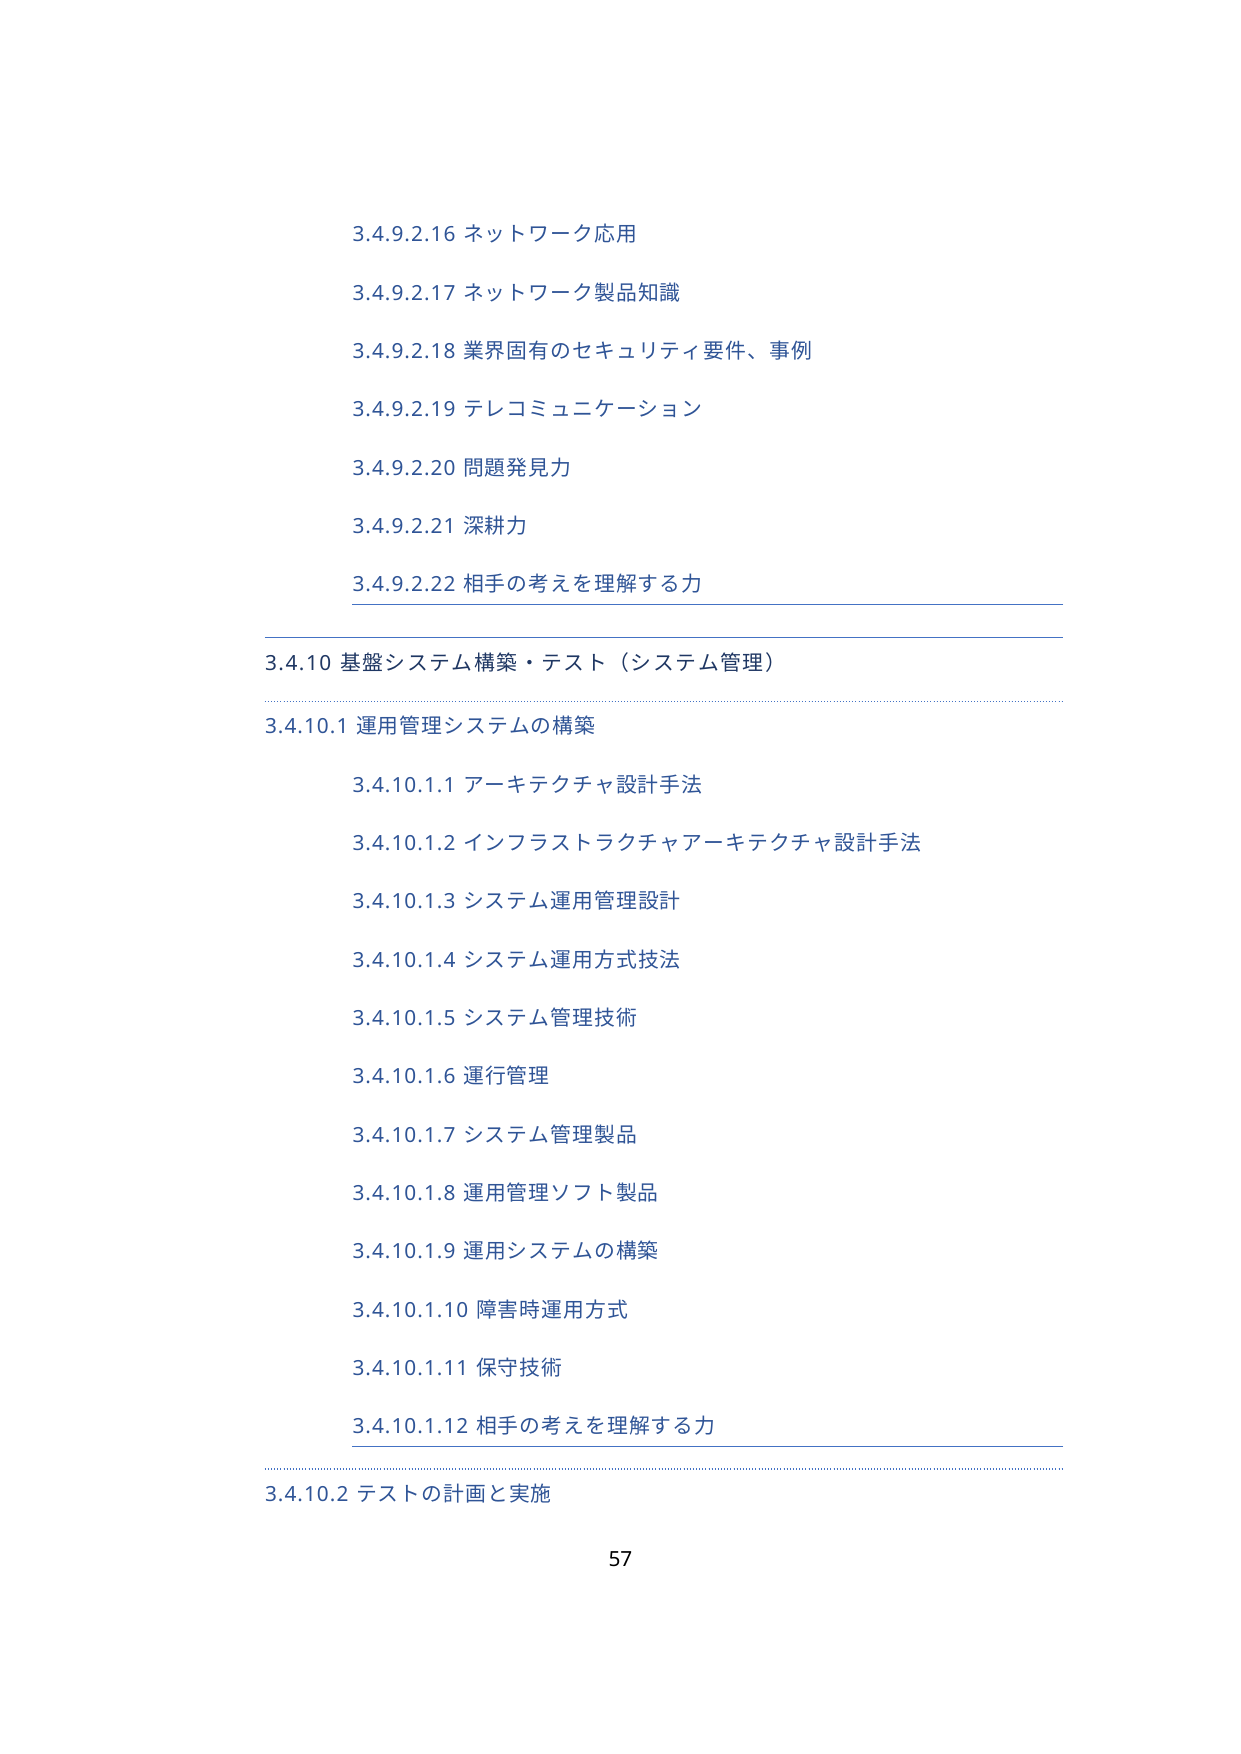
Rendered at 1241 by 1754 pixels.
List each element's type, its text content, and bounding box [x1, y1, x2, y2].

text テレコミュニケーション [352, 389, 1063, 427]
text テストの計画と実施 [265, 1468, 1063, 1511]
text 基盤システム構築・テスト（システム管理） [265, 638, 1063, 680]
text システム管理技術 [352, 998, 1063, 1035]
text 保守技術 [352, 1348, 1063, 1385]
text 業界固有のセキュリティ要件、事例 [352, 331, 1063, 368]
text インフラストラクチャアーキテクチャ設計手法 [352, 823, 1063, 860]
text システム管理製品 [352, 1114, 1063, 1152]
text ネットワーク応用 [352, 214, 1063, 252]
text 運行管理 [352, 1056, 1063, 1094]
text 問題発見力 [352, 447, 1063, 485]
text アーキテクチャ設計手法 [352, 764, 1063, 802]
text 運用システムの構築 [352, 1231, 1063, 1269]
text ネットワーク製品知識 [352, 272, 1063, 310]
text システム運用管理設計 [352, 881, 1063, 919]
text 運用管理ソフト製品 [352, 1173, 1063, 1210]
text 障害時運用方式 [352, 1289, 1063, 1327]
text システム運用方式技法 [352, 939, 1063, 977]
text 相手の考えを理解する力 [352, 564, 1063, 604]
text 相手の考えを理解する力 [352, 1406, 1063, 1446]
text 深耕力 [352, 506, 1063, 543]
text 運用管理システムの構築 [265, 701, 1063, 744]
